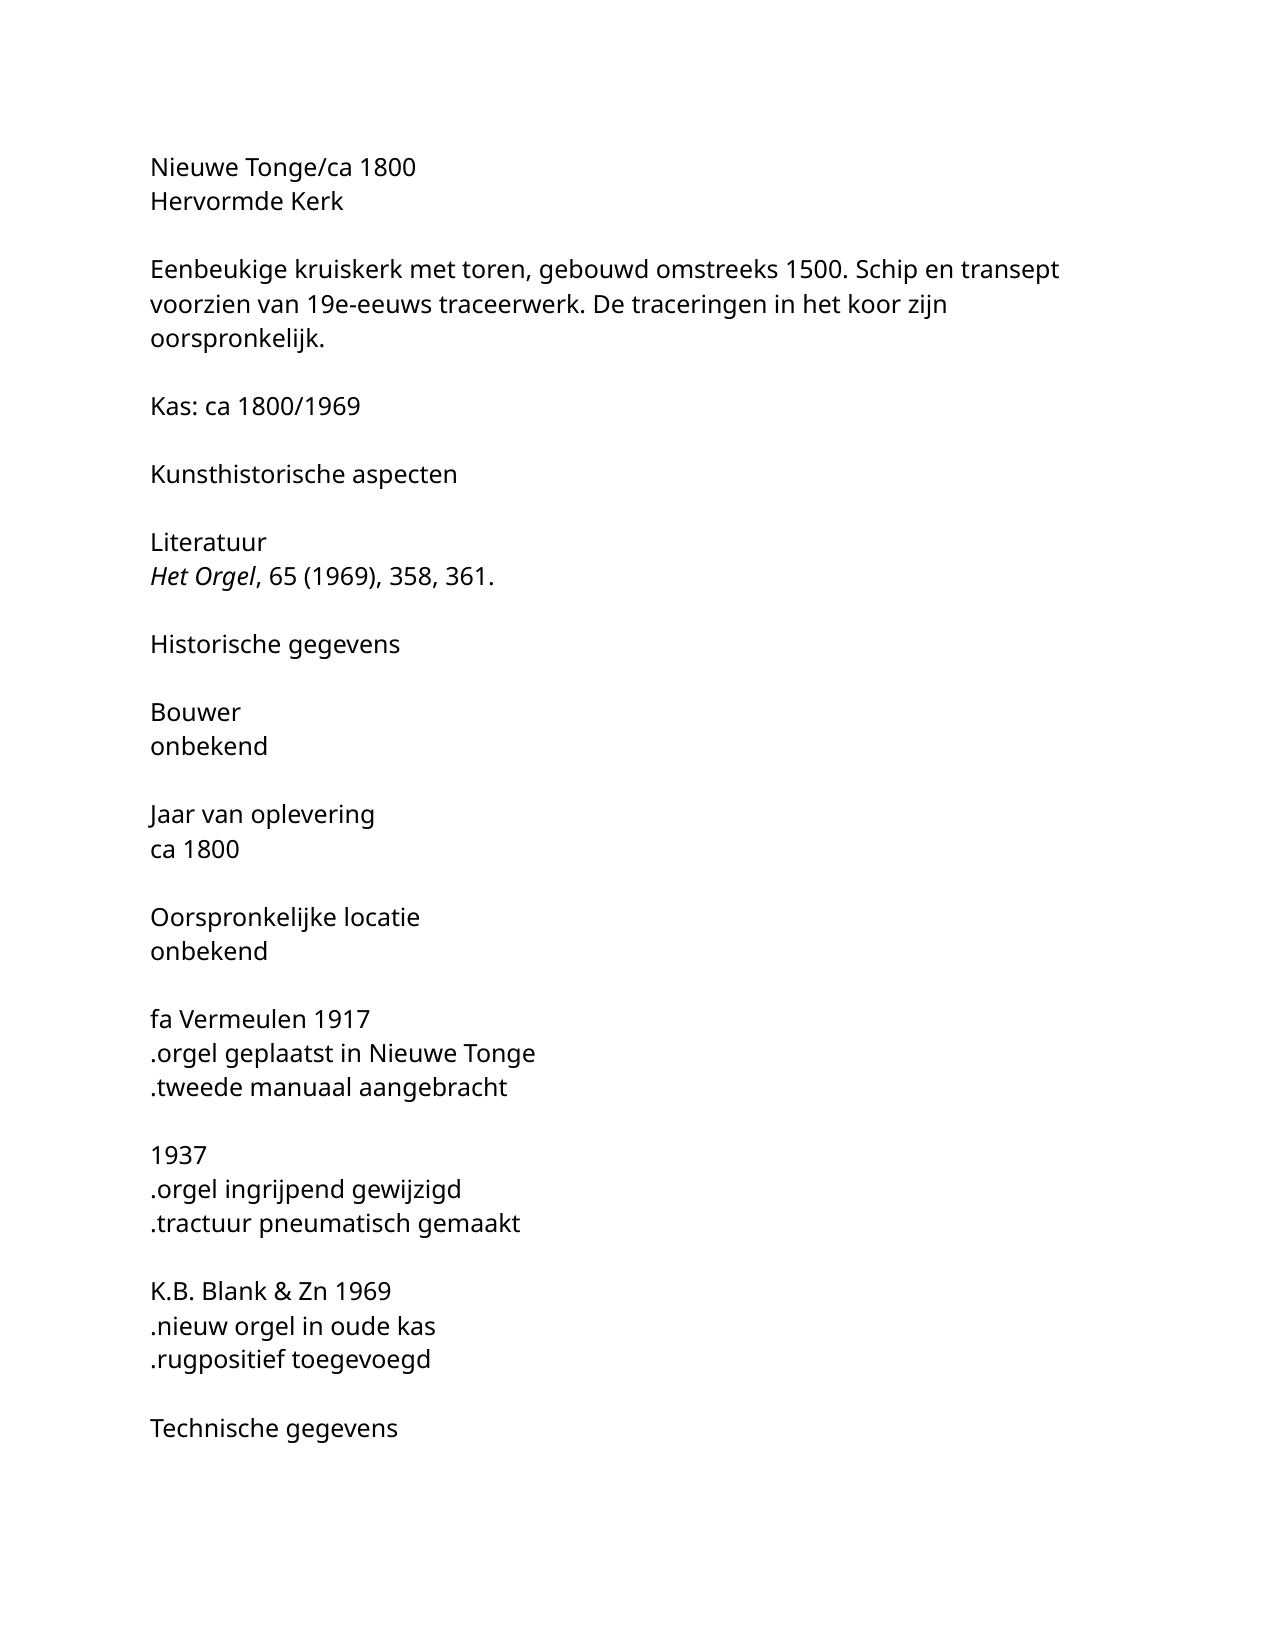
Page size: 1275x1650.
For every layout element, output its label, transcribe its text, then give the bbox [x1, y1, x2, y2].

text .orgel geplaatst in Nieuwe Tonge [150, 1036, 1125, 1070]
text .orgel ingrijpend gewijzigd [150, 1172, 1125, 1206]
text fa Vermeulen 1917 [150, 1002, 1125, 1036]
text Kunsthistorische aspecten [150, 457, 1125, 491]
text onbekend [150, 729, 1125, 763]
text Kas: ca 1800/1969 [150, 388, 1125, 422]
text onbekend [150, 933, 1125, 967]
text 1937 [150, 1138, 1125, 1172]
text Bouwer [150, 695, 1125, 729]
text K.B. Blank & Zn 1969 [150, 1274, 1125, 1308]
text .rugpositief toegevoegd [150, 1342, 1125, 1376]
text Jaar van oplevering [150, 797, 1125, 831]
text .nieuw orgel in oude kas [150, 1308, 1125, 1342]
text Hervormde Kerk [150, 184, 1125, 218]
text .tweede manuaal aangebracht [150, 1070, 1125, 1104]
text .tractuur pneumatisch gemaakt [150, 1206, 1125, 1240]
text Het Orgel, 65 (1969), 358, 361. [150, 559, 1125, 593]
text Technische gegevens [150, 1410, 1125, 1444]
text Literatuur [150, 525, 1125, 559]
text ca 1800 [150, 831, 1125, 865]
text Eenbeukige kruiskerk met toren, gebouwd omstreeks 1500. Schip en transept voorzien van 19e-eeuws traceerwerk. De traceringen in het koor zijn oorspronkelijk. [150, 252, 1125, 354]
text Historische gegevens [150, 627, 1125, 661]
text Oorspronkelijke locatie [150, 899, 1125, 933]
text Nieuwe Tonge/ca 1800 [150, 150, 1125, 184]
